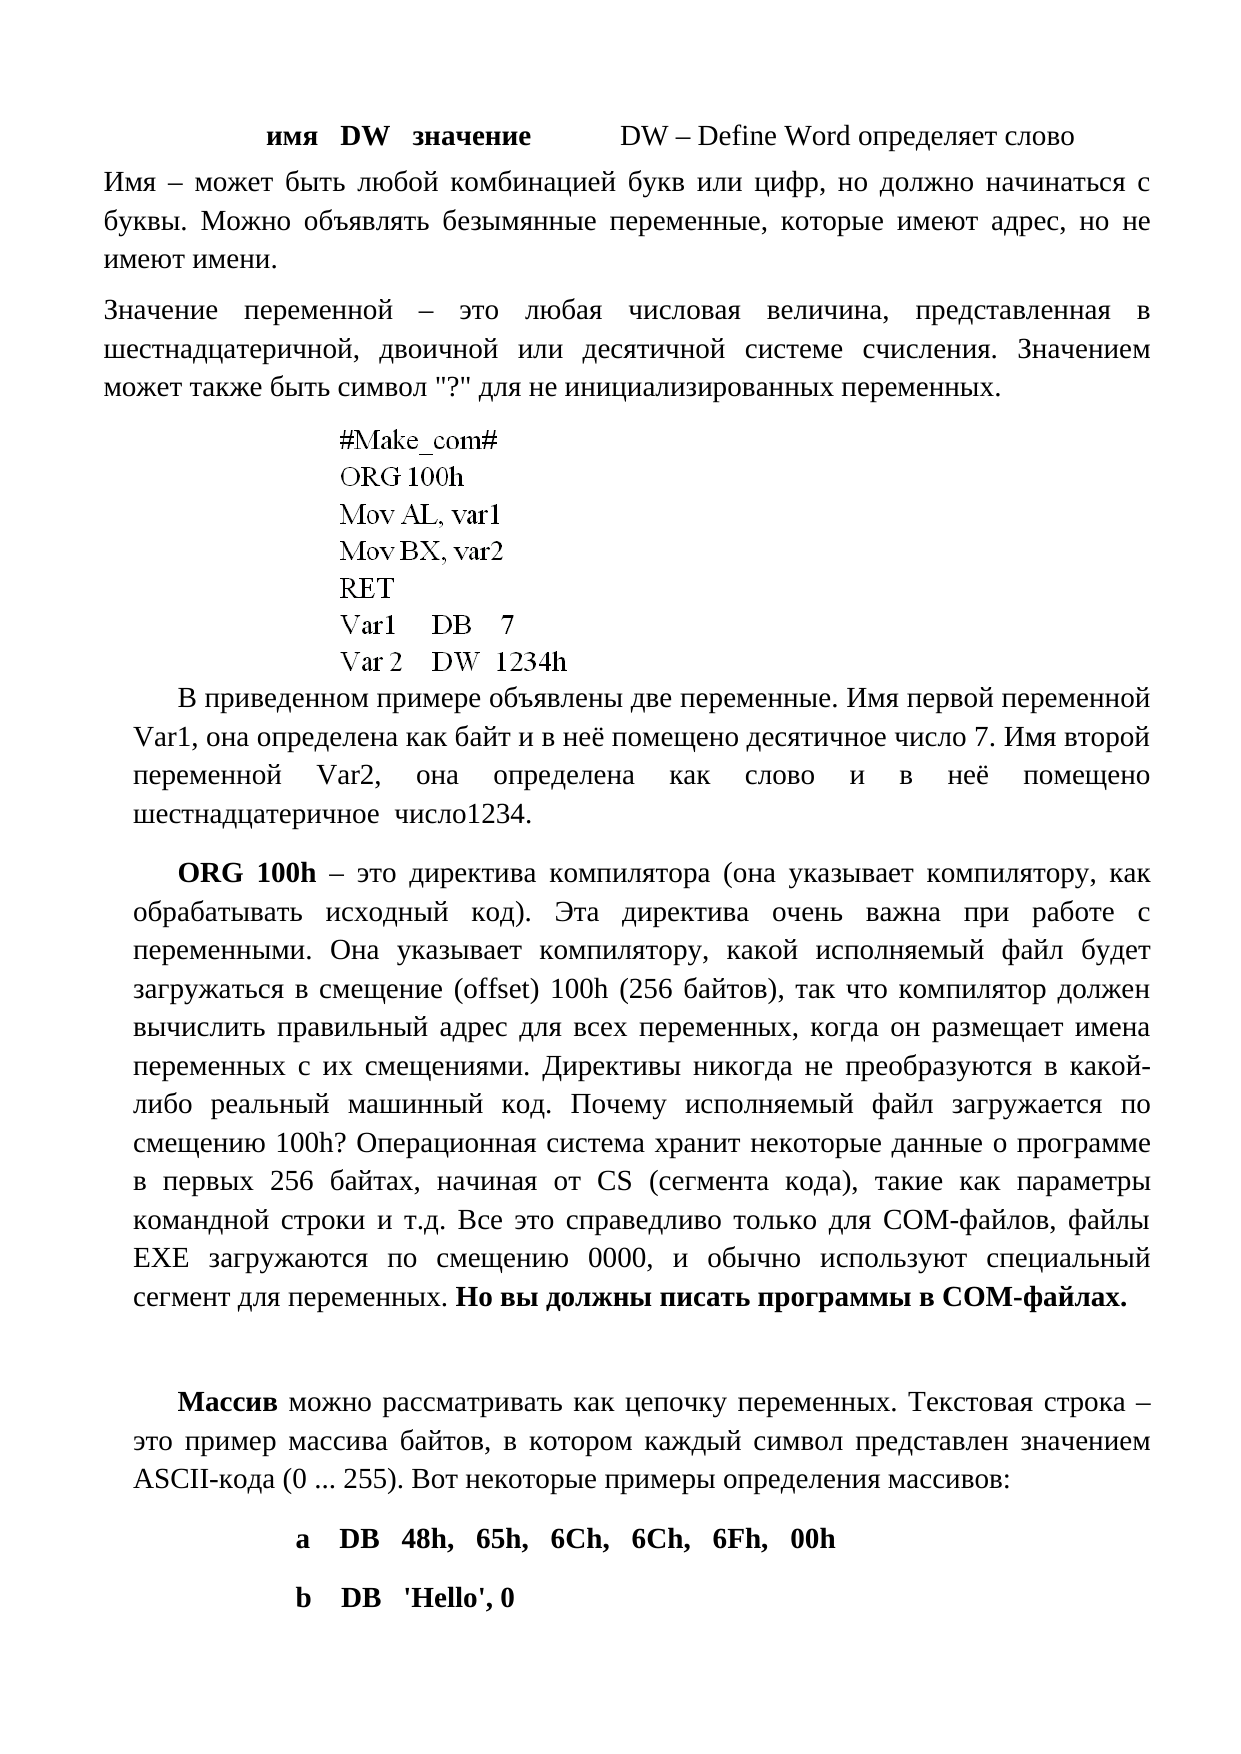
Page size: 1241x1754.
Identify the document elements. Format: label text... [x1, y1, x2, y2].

text b DB 'Hello', 0 [295, 1580, 1152, 1614]
text В приведенном примере объявлены две переменные. Имя первой переменной Var1, она определена как байт и в неё помещено десятичное число 7. Имя второй переменной Var2, она определена как слово и в неё помещено шестнадцатеричное число1234. [133, 680, 1152, 829]
text a DB 48h, 65h, 6Ch, 6Ch, 6Fh, 00h [295, 1521, 1152, 1554]
picture [310, 420, 589, 681]
text Массив можно рассматривать как цепочку переменных. Текстовая строка – это пример массива байтов, в котором каждый символ представлен значением ASCII-кода (0 ... 255). Вот некоторые примеры определения массивов: [133, 1384, 1152, 1495]
text имя DW значение DW – Define Word определяет слово [266, 118, 1196, 152]
text Имя – может быть любой комбинацией букв или цифр, но должно начинаться с буквы. Можно объявлять безымянные переменные, которые имеют адрес, но не имеют имени. [103, 164, 1152, 275]
text Значение переменной – это любая числовая величина, представленная в шестнадцатеричной, двоичной или десятичной системе счисления. Значением может также быть символ "?" для не инициализированных переменных. [103, 292, 1152, 403]
text ORG 100h – это директива компилятора (она указывает компилятору, как обрабатывать исходный код). Эта директива очень важна при работе с переменными. Она указывает компилятору, какой исполняемый файл будет загружаться в смещение (offset) 100h (256 байтов), так что компилятор должен вычислить правильный адрес для всех переменных, когда он размещает имена переменных с их смещениями. Директивы никогда не преобразуются в какой-либо реальный машинный код. Почему исполняемый файл загружается по смещению 100h? Операционная система хранит некоторые данные о программе в первых 256 байтах, начиная от CS (сегмента кода), такие как параметры командной строки и т.д. Все это справедливо только для COM-файлов, файлы EXE загружаются по смещению 0000, и обычно используют специальный сегмент для переменных. Но вы должны писать программы в COM-файлах. [133, 855, 1152, 1313]
